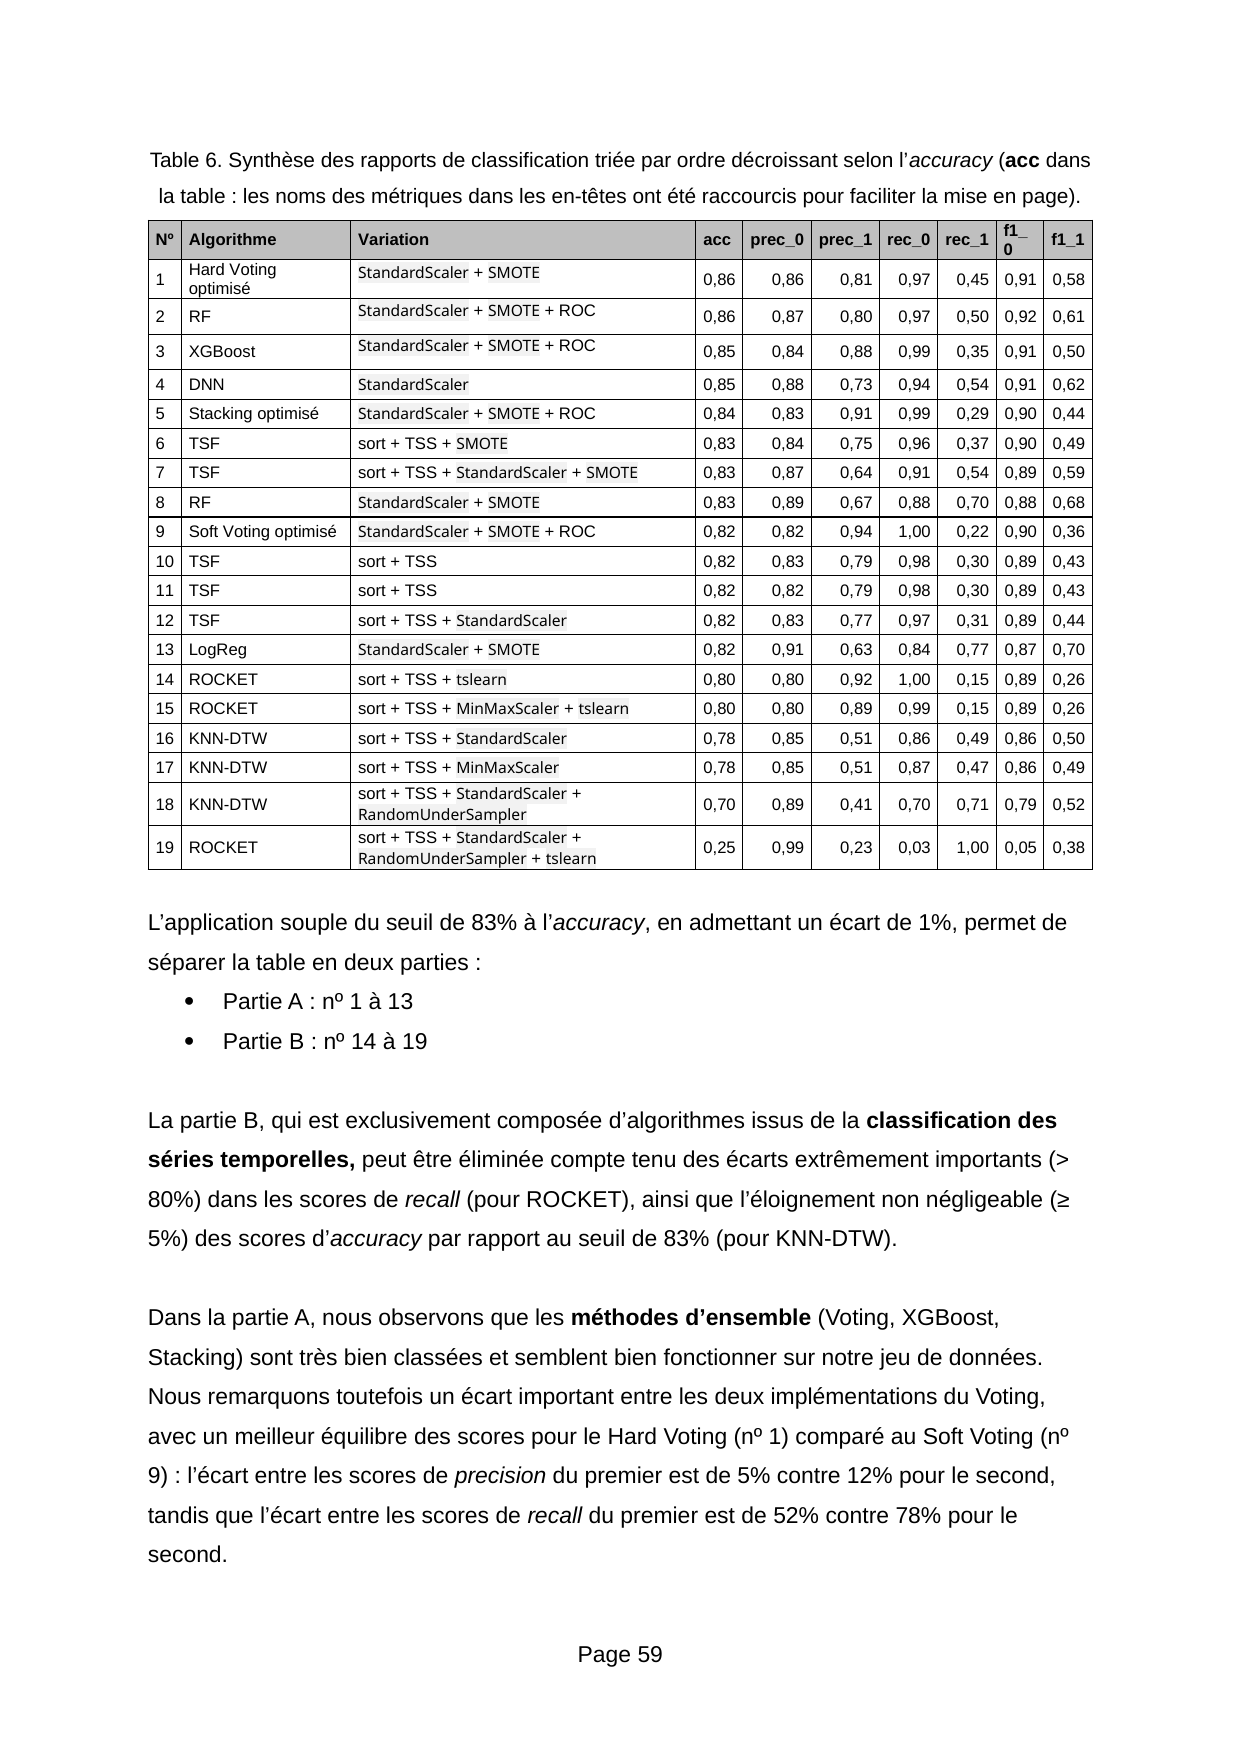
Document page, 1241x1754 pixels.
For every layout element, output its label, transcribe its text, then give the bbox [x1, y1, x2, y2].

table_header f1_0 [997, 221, 1043, 259]
table_cell 17 [149, 753, 181, 782]
table_cell 2 [149, 299, 181, 334]
table_cell XGBoost [182, 335, 350, 369]
table_cell 0,87 [997, 635, 1043, 664]
table_cell 0,85 [743, 724, 811, 752]
table_cell sort + TSS + tslearn [351, 665, 695, 693]
table_cell DNN [182, 370, 350, 398]
table_cell 0,83 [696, 429, 742, 457]
table_cell 0,82 [696, 606, 742, 634]
table_cell 0,86 [696, 299, 742, 334]
table_cell ROCKET [182, 694, 350, 723]
table_cell 15 [149, 694, 181, 723]
table_cell 0,89 [743, 783, 811, 825]
table_cell 0,90 [997, 518, 1043, 546]
table_cell 0,91 [880, 459, 937, 487]
table_cell 3 [149, 335, 181, 369]
table_cell 0,70 [938, 488, 996, 516]
table_cell 0,70 [880, 783, 937, 825]
table_cell 0,79 [997, 783, 1043, 825]
table_cell 0,70 [1044, 635, 1092, 664]
table_cell 0,43 [1044, 547, 1092, 575]
table_cell 0,50 [1044, 335, 1092, 369]
table_cell 0,30 [938, 547, 996, 575]
table_cell 0,63 [812, 635, 879, 664]
table_cell 0,83 [743, 606, 811, 634]
table_cell 0,85 [696, 335, 742, 369]
table_cell RF [182, 488, 350, 516]
table_cell 0,22 [938, 518, 996, 546]
table_cell StandardScaler + SMOTE + ROC [351, 518, 695, 546]
table_cell 1,00 [880, 518, 937, 546]
list Partie A : nº 1 à 13 [185, 988, 1093, 1015]
table_cell sort + TSS + StandardScaler + RandomUnderSampler [351, 783, 456, 825]
table_cell 0,38 [1044, 826, 1092, 869]
table_cell ROCKET [182, 826, 350, 869]
table_cell 0,61 [1044, 299, 1092, 334]
table_cell 0,03 [880, 826, 937, 869]
table_cell 0,77 [938, 635, 996, 664]
table_cell 0,54 [938, 459, 996, 487]
table_cell 0,84 [743, 429, 811, 457]
table_cell KNN-DTW [182, 724, 350, 752]
table_cell 0,85 [743, 753, 811, 782]
table_cell 0,99 [743, 826, 811, 869]
table_cell 0,73 [812, 370, 879, 398]
table_header prec_1 [812, 221, 879, 259]
table_cell sort + TSS + StandardScaler + RandomUnderSampler + tslearn [351, 826, 456, 869]
table_cell 0,70 [696, 783, 742, 825]
table_cell 0,85 [696, 370, 742, 398]
table_cell sort + TSS + StandardScaler + SMOTE [351, 459, 695, 487]
list Partie B : nº 14 à 19 [185, 1028, 1093, 1054]
table_cell TSF [182, 429, 350, 457]
table_cell 0,80 [743, 694, 811, 723]
table_cell 0,25 [696, 826, 742, 869]
table_cell 0,50 [1044, 724, 1092, 752]
table_header Variation [351, 221, 695, 259]
table_cell TSF [182, 547, 350, 575]
table_cell sort + TSS + StandardScaler + RandomUnderSampler + tslearn [567, 826, 695, 869]
table_cell 0,98 [880, 547, 937, 575]
table_cell 0,91 [812, 400, 879, 428]
table_cell 0,29 [938, 400, 996, 428]
table_cell 0,15 [938, 665, 996, 693]
table_cell 0,58 [1044, 260, 1092, 298]
table_cell 0,86 [696, 260, 742, 298]
table_cell 6 [149, 429, 181, 457]
table_cell TSF [182, 606, 350, 634]
table_cell 0,62 [1044, 370, 1092, 398]
table_cell 0,71 [938, 783, 996, 825]
table_header rec_0 [880, 221, 937, 259]
table_cell 0,89 [997, 576, 1043, 605]
table_cell 0,86 [997, 753, 1043, 782]
table_cell 0,26 [1044, 694, 1092, 723]
table_cell 0,75 [812, 429, 879, 457]
table_cell 0,87 [880, 753, 937, 782]
table_cell 0,97 [880, 606, 937, 634]
table_cell 0,78 [696, 753, 742, 782]
table_cell 0,64 [812, 459, 879, 487]
table_cell 0,88 [997, 488, 1043, 516]
table_cell 0,99 [880, 400, 937, 428]
table_cell 12 [149, 606, 181, 634]
table_cell 0,82 [743, 576, 811, 605]
table_cell 0,88 [880, 488, 937, 516]
table_cell 0,90 [997, 429, 1043, 457]
table_cell 0,35 [938, 335, 996, 369]
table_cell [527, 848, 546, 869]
table_cell 0,90 [997, 400, 1043, 428]
table_cell sort + TSS + MinMaxScaler [351, 753, 695, 782]
table_cell 0,82 [696, 576, 742, 605]
table_cell 0,86 [880, 724, 937, 752]
table_cell Hard Voting optimisé [182, 260, 350, 298]
table_cell 0,50 [938, 299, 996, 334]
table_cell 0,99 [880, 335, 937, 369]
table_cell 14 [149, 665, 181, 693]
table_cell 0,89 [743, 488, 811, 516]
table_cell 0,82 [696, 518, 742, 546]
table_cell 0,47 [938, 753, 996, 782]
table_cell 0,41 [812, 783, 879, 825]
table_cell 9 [149, 518, 181, 546]
table_cell 0,87 [743, 459, 811, 487]
table_cell sort + TSS [351, 576, 695, 605]
text Nous remarquons toutefois un écart important entre les deux implémentations du Voting, avec un meilleur équilibre des scores pour le Hard Voting (nº 1) comparé au Soft Voting (nº 9) : l’écart entre les scores de precision du premier est de 5% contre 12% pour le second, tandis que l’écart entre les scores de recall du premier est de 52% contre 78% pour le second. [148, 1383, 1093, 1567]
table_cell ROCKET [182, 665, 350, 693]
table_cell 0,44 [1044, 606, 1092, 634]
table_cell 0,52 [1044, 783, 1092, 825]
table_cell StandardScaler + SMOTE [351, 635, 695, 664]
table_cell 0,86 [997, 724, 1043, 752]
table_cell 0,43 [1044, 576, 1092, 605]
table_header Nº [149, 221, 181, 259]
table_cell sort + TSS + StandardScaler + RandomUnderSampler [527, 783, 695, 825]
table_cell 0,91 [997, 335, 1043, 369]
text L’application souple du seuil de 83% à l’accuracy, en admettant un écart de 1%, permet de séparer la table en deux parties : [148, 909, 1093, 975]
table_cell 0,92 [812, 665, 879, 693]
table_cell 0,77 [812, 606, 879, 634]
table_cell 0,23 [812, 826, 879, 869]
table_cell 1,00 [938, 826, 996, 869]
table_cell Stacking optimisé [182, 400, 350, 428]
table_cell 0,30 [938, 576, 996, 605]
table_cell 0,83 [696, 459, 742, 487]
table_cell StandardScaler + SMOTE + ROC [351, 400, 695, 428]
table_cell 0,94 [880, 370, 937, 398]
table_cell 0,84 [880, 635, 937, 664]
table_cell 0,91 [997, 370, 1043, 398]
table_cell 0,80 [696, 665, 742, 693]
table_cell 0,94 [812, 518, 879, 546]
table_cell 0,97 [880, 260, 937, 298]
table_cell 0,92 [997, 299, 1043, 334]
table_cell 0,81 [812, 260, 879, 298]
table_cell 0,78 [696, 724, 742, 752]
table_header prec_0 [743, 221, 811, 259]
table_header Algorithme [182, 221, 350, 259]
table_cell 0,84 [696, 400, 742, 428]
table_cell 0,05 [997, 826, 1043, 869]
table_cell sort + TSS + StandardScaler [351, 606, 695, 634]
table_cell 0,89 [997, 665, 1043, 693]
table_cell 19 [149, 826, 181, 869]
table_cell 0,80 [812, 299, 879, 334]
table_cell StandardScaler [351, 370, 695, 398]
text La partie B, qui est exclusivement composée d’algorithmes issus de la classification des séries temporelles, peut être éliminée compte tenu des écarts extrêmement importants (> 80%) dans les scores de recall (pour ROCKET), ainsi que l’éloignement non négligeable (≥ 5%) des scores d’accuracy par rapport au seuil de 83% (pour KNN-DTW). [148, 1107, 1093, 1252]
table_cell 0,54 [938, 370, 996, 398]
table_header f1_1 [1044, 221, 1092, 259]
table_cell TSF [182, 459, 350, 487]
table_cell 5 [149, 400, 181, 428]
table_cell sort + TSS [351, 547, 695, 575]
table_header rec_1 [938, 221, 996, 259]
text Dans la partie A, nous observons que les méthodes d’ensemble (Voting, XGBoost, Stacking) sont très bien classées et semblent bien fonctionner sur notre jeu de données. [148, 1304, 1093, 1370]
table_header acc [696, 221, 742, 259]
table_cell 8 [149, 488, 181, 516]
table_cell 0,89 [997, 547, 1043, 575]
table_cell 0,59 [1044, 459, 1092, 487]
table_cell 0,26 [1044, 665, 1092, 693]
table_cell StandardScaler + SMOTE [351, 260, 695, 298]
table_cell 10 [149, 547, 181, 575]
table_cell 0,87 [743, 299, 811, 334]
table_cell 0,91 [997, 260, 1043, 298]
table_cell StandardScaler + SMOTE [351, 488, 695, 516]
table_cell 0,80 [743, 665, 811, 693]
table_cell 0,31 [938, 606, 996, 634]
table_cell 0,49 [1044, 753, 1092, 782]
table_cell 0,82 [696, 547, 742, 575]
table_cell 4 [149, 370, 181, 398]
table_cell 0,80 [696, 694, 742, 723]
table_cell 0,89 [997, 459, 1043, 487]
table_cell StandardScaler + SMOTE + ROC [351, 335, 695, 369]
table_cell 0,99 [880, 694, 937, 723]
table_cell RF [182, 299, 350, 334]
table_cell 0,83 [743, 400, 811, 428]
table_cell 0,44 [1044, 400, 1092, 428]
table_cell 0,97 [880, 299, 937, 334]
table_cell 0,82 [696, 635, 742, 664]
table_cell 0,51 [812, 724, 879, 752]
table_cell 0,88 [812, 335, 879, 369]
table_cell 1 [149, 260, 181, 298]
table_cell 0,79 [812, 547, 879, 575]
table_cell KNN-DTW [182, 753, 350, 782]
table_cell 18 [149, 783, 181, 825]
table_cell 0,51 [812, 753, 879, 782]
table_cell Soft Voting optimisé [182, 518, 350, 546]
table_cell 0,15 [938, 694, 996, 723]
table_cell 0,83 [743, 547, 811, 575]
table_cell 0,89 [997, 694, 1043, 723]
table_cell sort + TSS + StandardScaler [351, 724, 695, 752]
table_cell sort + TSS + SMOTE [351, 429, 695, 457]
table_cell sort + TSS + MinMaxScaler + tslearn [351, 694, 695, 723]
table_cell 0,45 [938, 260, 996, 298]
table_cell 0,37 [938, 429, 996, 457]
table_cell 0,86 [743, 260, 811, 298]
table_cell StandardScaler + SMOTE + ROC [351, 299, 695, 334]
table_cell LogReg [182, 635, 350, 664]
table_cell 0,36 [1044, 518, 1092, 546]
table_cell 0,96 [880, 429, 937, 457]
table_cell 16 [149, 724, 181, 752]
table_cell 0,91 [743, 635, 811, 664]
table_cell 0,89 [812, 694, 879, 723]
table_cell 0,83 [696, 488, 742, 516]
table_cell 0,84 [743, 335, 811, 369]
table_cell 0,89 [997, 606, 1043, 634]
table_cell 7 [149, 459, 181, 487]
table_cell KNN-DTW [182, 783, 350, 825]
table_cell 13 [149, 635, 181, 664]
table_cell 0,88 [743, 370, 811, 398]
table_cell 0,49 [1044, 429, 1092, 457]
table_cell 0,82 [743, 518, 811, 546]
table_cell 0,98 [880, 576, 937, 605]
table_cell 0,67 [812, 488, 879, 516]
table_cell TSF [182, 576, 350, 605]
table_cell 11 [149, 576, 181, 605]
table_cell 0,49 [938, 724, 996, 752]
table_cell 0,79 [812, 576, 879, 605]
table_cell 1,00 [880, 665, 937, 693]
table_cell 0,68 [1044, 488, 1092, 516]
